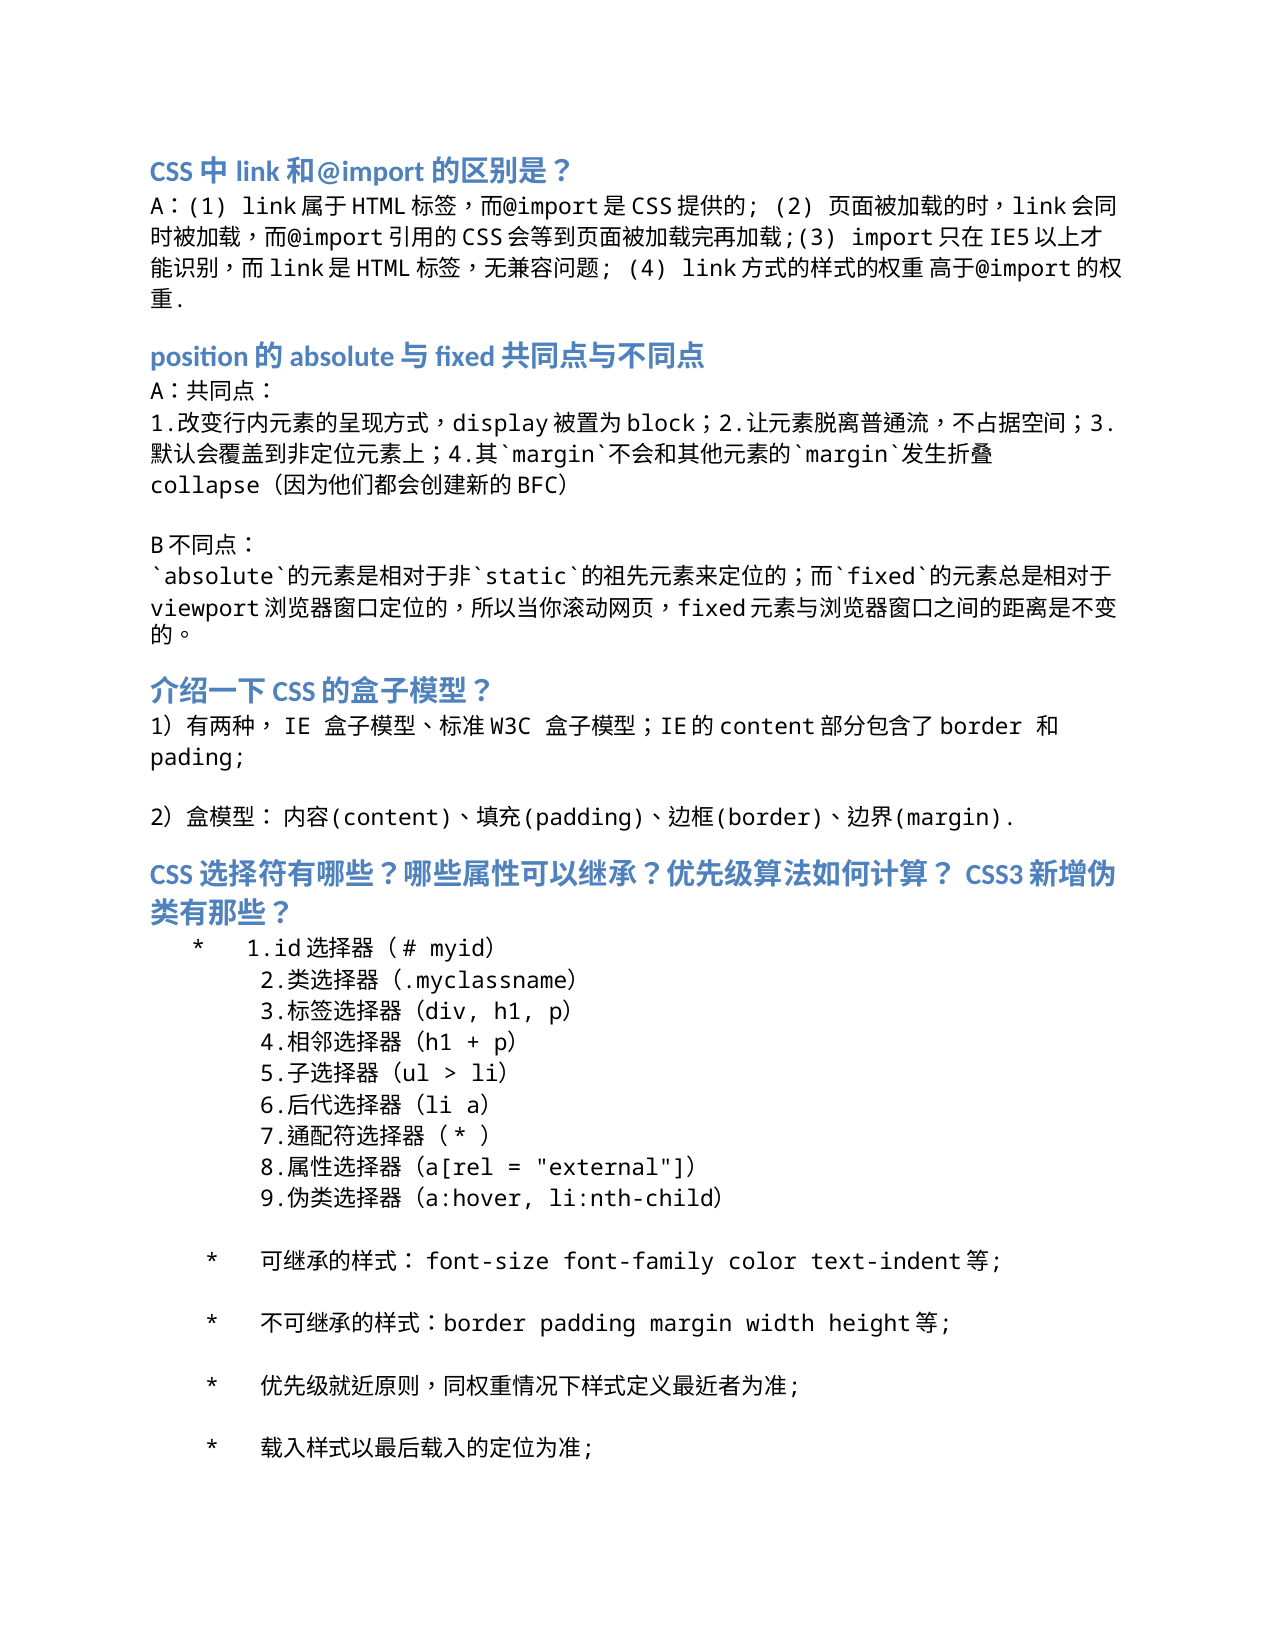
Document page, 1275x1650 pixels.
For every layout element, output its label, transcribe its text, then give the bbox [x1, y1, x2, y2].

subtitle CSS 选择符有哪些？哪些属性可以继承？优先级算法如何计算？ CSS3新增伪类有那些？ [150, 853, 1125, 932]
subtitle CSS中 link 和@import 的区别是？ [150, 150, 1125, 190]
subtitle 介绍一下CSS的盒子模型？ [150, 670, 1125, 709]
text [150, 932, 1125, 1492]
text A：(1) link属于HTML标签，而@import是CSS提供的; (2) 页面被加载的时，link会同时被加载，而@import引用的CSS会等到页面被加载完再加载;(3) import只在IE5以上才能识别，而link是HTML标签，无兼容问题; (4) link方式的样式的权重 高于@import的权重. [150, 190, 1125, 315]
text 1）有两种， IE 盒子模型、标准 W3C 盒子模型；IE的content部分包含了 border 和 pading; 2）盒模型： 内容(content)、填充(padding)、边框(border)、边界(margin). [150, 709, 1125, 832]
subtitle position的absolute与fixed共同点与不同点 [150, 336, 1125, 375]
text A：共同点： 1.改变行内元素的呈现方式，display被置为block；2.让元素脱离普通流，不占据空间；3.默认会覆盖到非定位元素上；4.其`margin`不会和其他元素的`margin`发生折叠collapse（因为他们都会创建新的BFC） B不同点： `absolute`的元素是相对于非`static`的祖先元素来定位的；而`fixed`的元素总是相对于viewport浏览器窗口定位的，所以当你滚动网页，fixed元素与浏览器窗口之间的距离是不变的。 [150, 375, 1125, 649]
